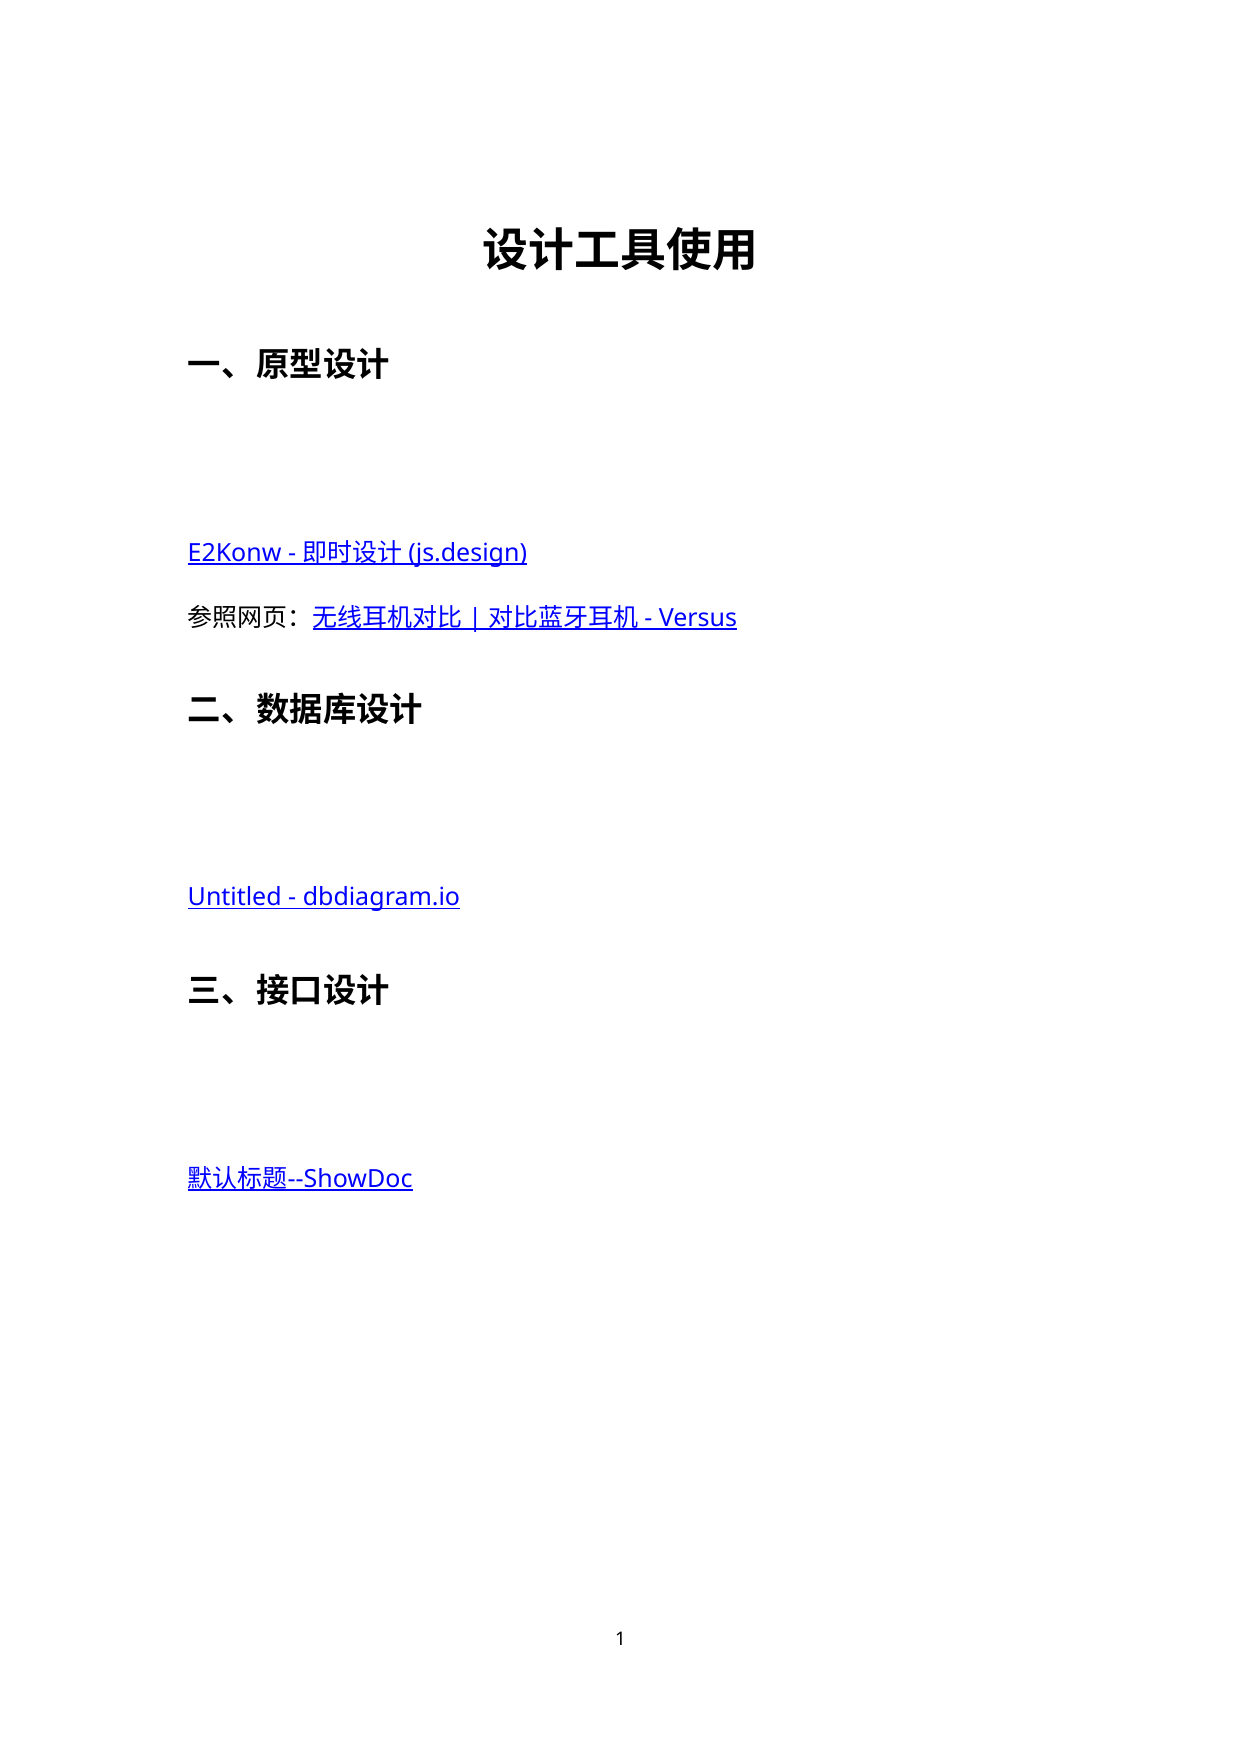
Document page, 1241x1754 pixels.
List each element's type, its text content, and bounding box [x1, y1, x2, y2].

text E2Konw - 即时设计 (js.design) [187, 518, 1053, 583]
subtitle 设计工具使用 [187, 197, 1053, 295]
subtitle 原型设计 [187, 329, 1053, 394]
subtitle 数据库设计 [187, 675, 1053, 740]
text 参照网页：无线耳机对比 | 对比蓝牙耳机 - Versus [187, 583, 1053, 648]
subtitle 接口设计 [187, 956, 1053, 1021]
text Untitled - dbdiagram.io [187, 863, 1053, 928]
text 默认标题--ShowDoc [187, 1144, 1053, 1209]
